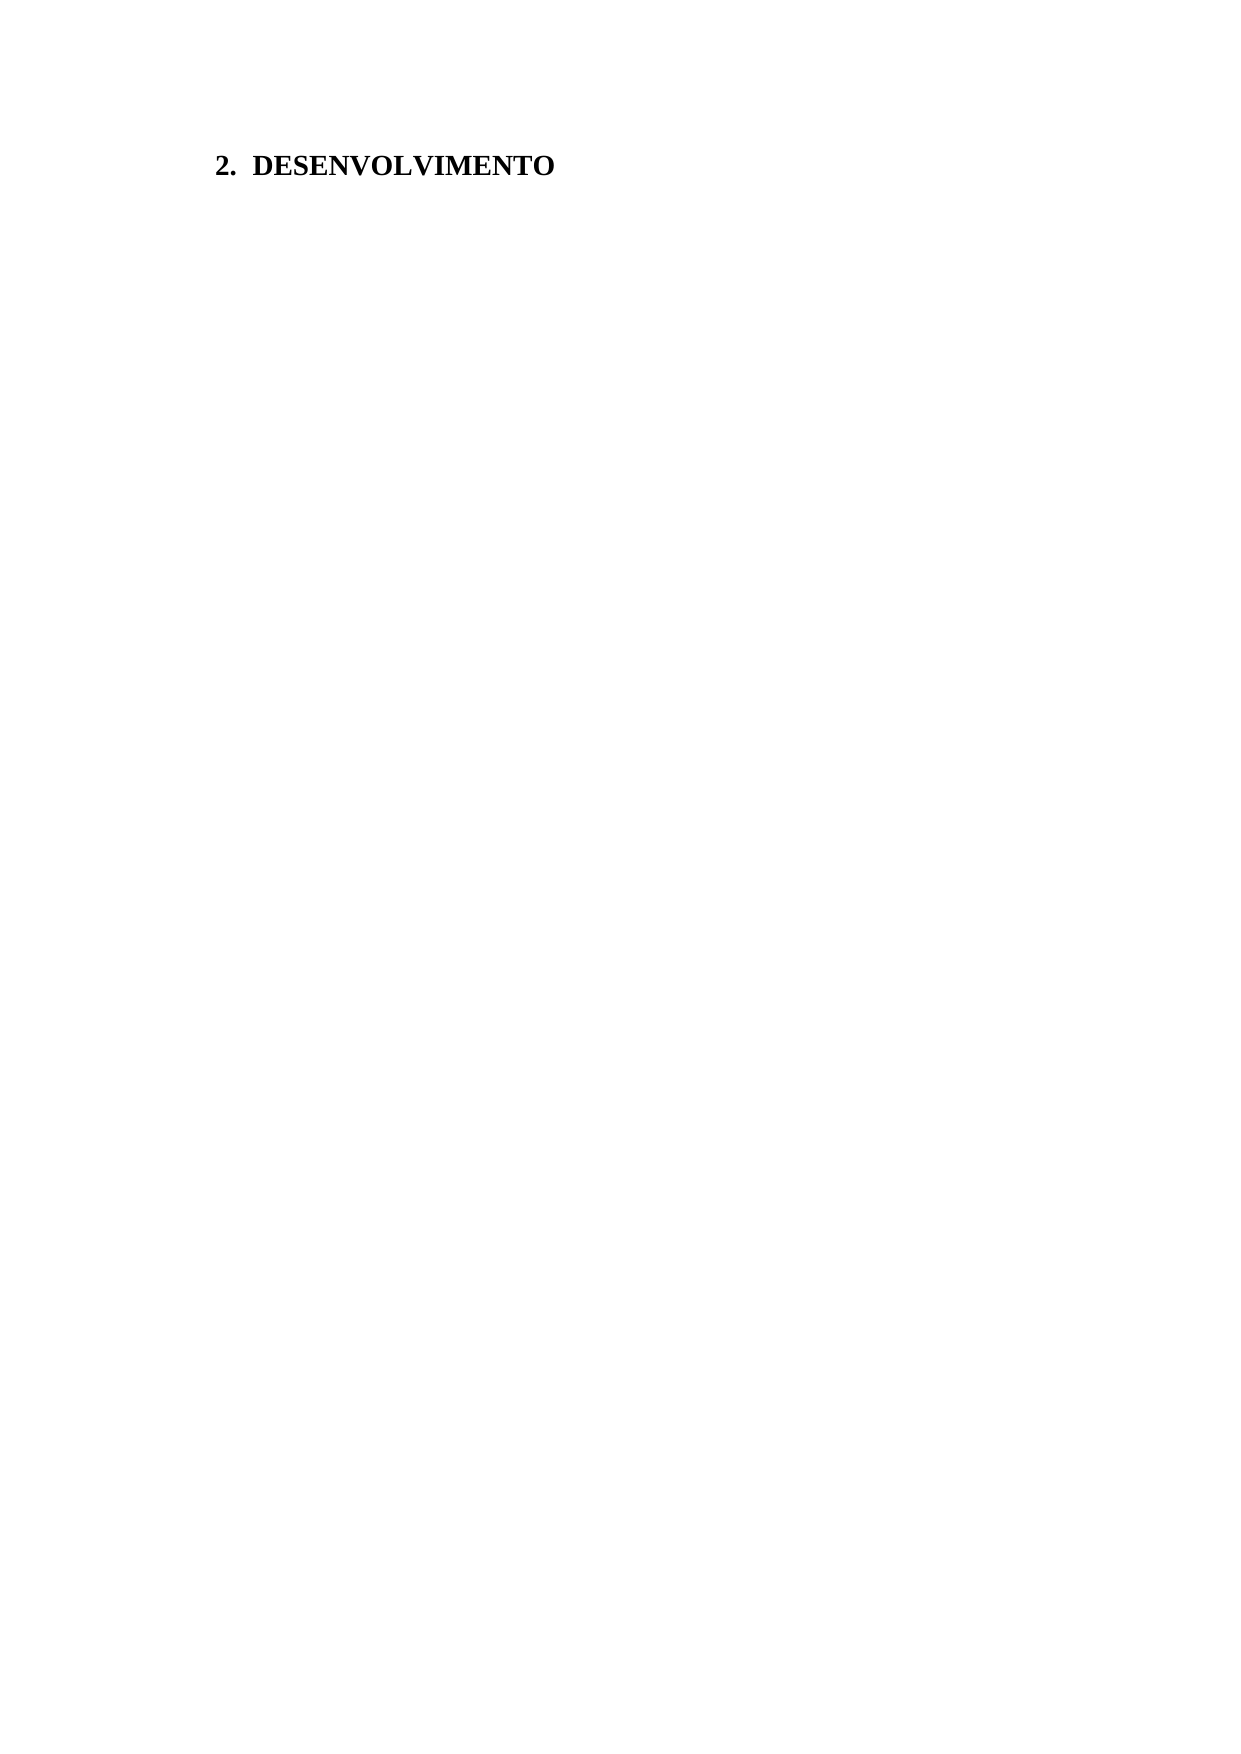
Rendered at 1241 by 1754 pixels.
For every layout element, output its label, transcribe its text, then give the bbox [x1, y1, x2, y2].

list DESENVOLVIMENTO [215, 148, 1063, 181]
